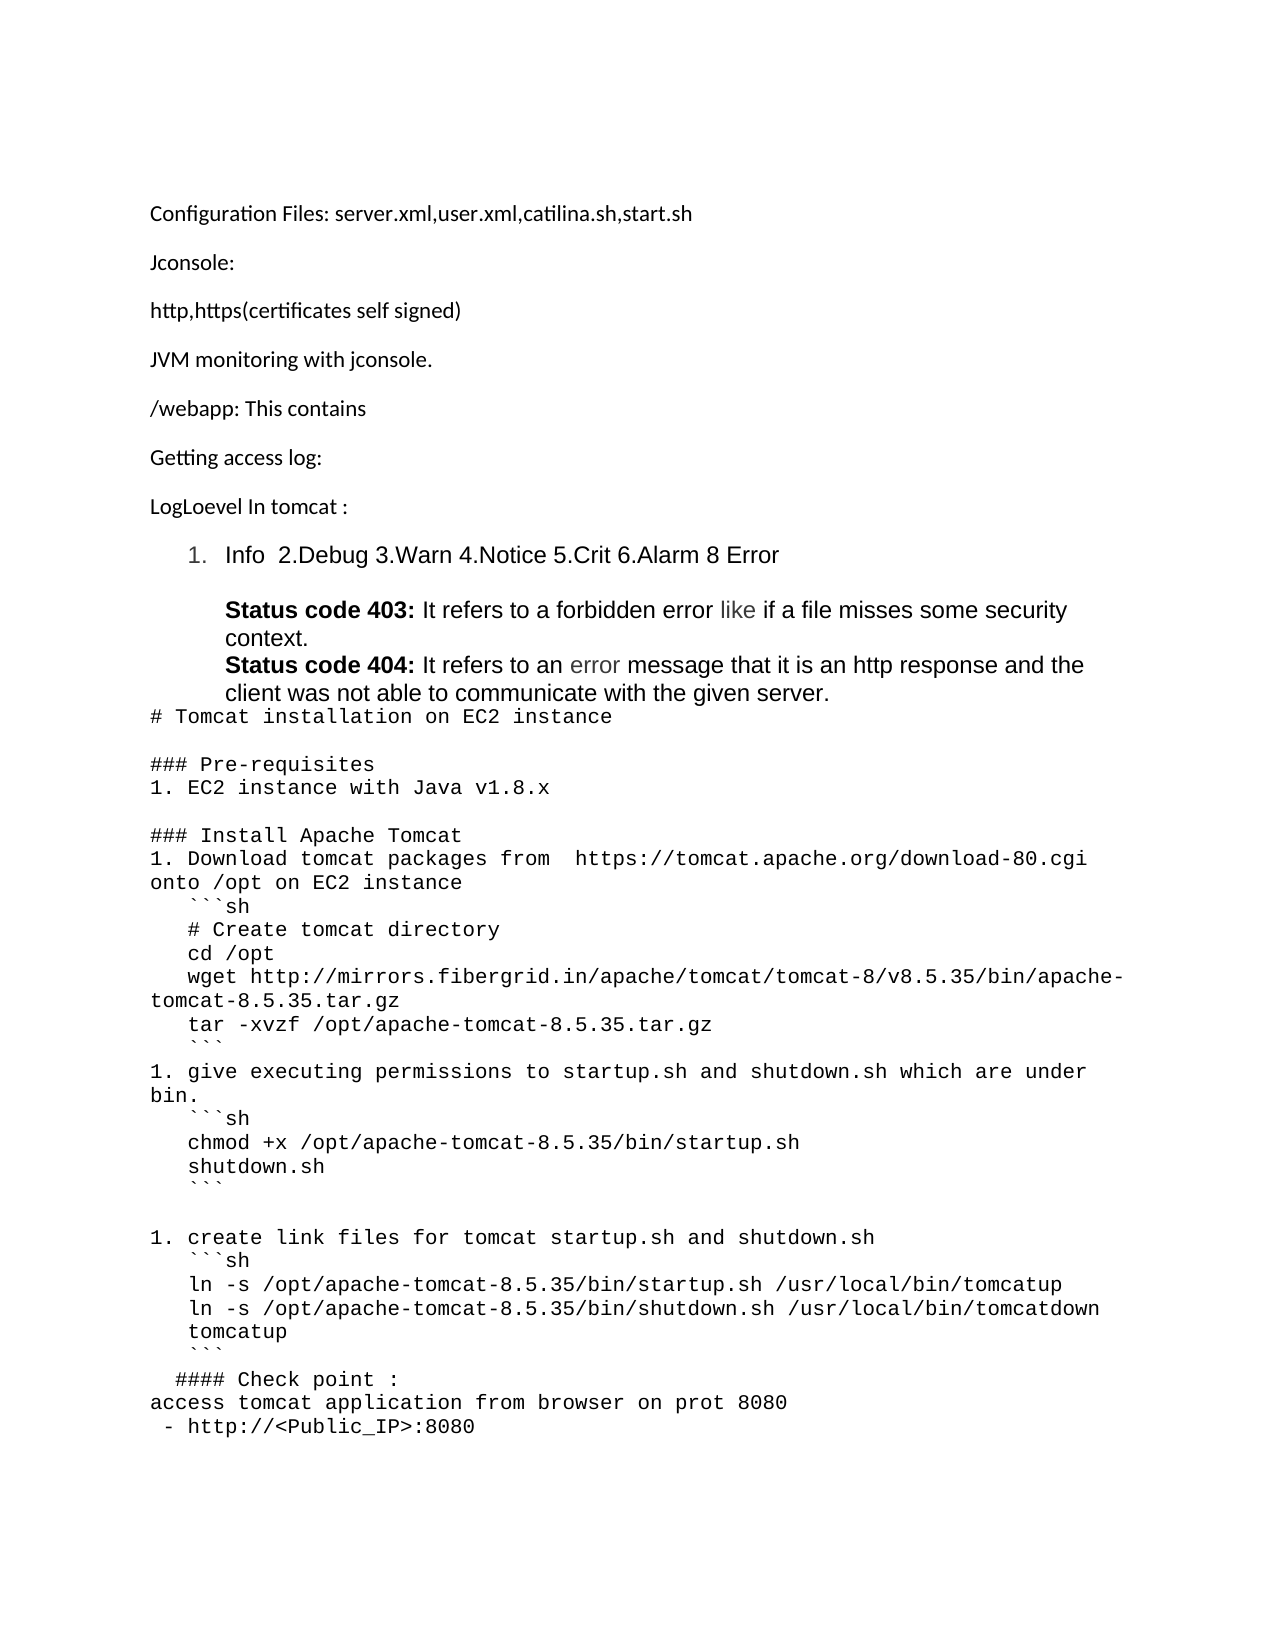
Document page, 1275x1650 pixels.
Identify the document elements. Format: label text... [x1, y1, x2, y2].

text ```sh [150, 1250, 1125, 1274]
text 1. create link files for tomcat startup.sh and shutdown.sh [150, 1227, 1125, 1250]
text Status code 403: It refers to a forbidden error like if a file misses some security context. [225, 596, 1125, 651]
list Info 2.Debug 3.Warn 4.Notice 5.Crit 6.Alarm 8 Error [187, 541, 1125, 568]
text 1. Download tomcat packages from https://tomcat.apache.org/download-80.cgi onto /opt on EC2 instance [150, 848, 1125, 896]
text Status code 404: It refers to an error message that it is an http response and the client was not able to communicate with the given server. [225, 651, 1125, 706]
text ```sh [150, 896, 1125, 919]
text 1. EC2 instance with Java v1.8.x [150, 777, 1125, 801]
text chmod +x /opt/apache-tomcat-8.5.35/bin/startup.sh [150, 1132, 1125, 1156]
text access tomcat application from browser on prot 8080 [150, 1392, 1125, 1416]
text shutdown.sh [150, 1156, 1125, 1179]
text ``` [150, 1179, 1125, 1203]
text LogLoevel In tomcat : [150, 492, 1125, 520]
text tomcatup [150, 1321, 1125, 1345]
text http,https(certificates self signed) [150, 297, 1125, 324]
text Jconsole: [150, 248, 1125, 276]
text ``` [150, 1037, 1125, 1061]
text - http://<Public_IP>:8080 [150, 1416, 1125, 1439]
text cd /opt [150, 943, 1125, 967]
text # Create tomcat directory [150, 919, 1125, 943]
text ### Pre-requisites [150, 754, 1125, 777]
text Configuration Files: server.xml,user.xml,catilina.sh,start.sh [150, 199, 1125, 227]
text wget http://mirrors.fibergrid.in/apache/tomcat/tomcat-8/v8.5.35/bin/apache-tomcat-8.5.35.tar.gz [150, 967, 1125, 1014]
text ### Install Apache Tomcat [150, 825, 1125, 848]
text ```sh [150, 1108, 1125, 1132]
text # Tomcat installation on EC2 instance [150, 706, 1125, 730]
text tar -xvzf /opt/apache-tomcat-8.5.35.tar.gz [150, 1014, 1125, 1037]
text #### Check point : [150, 1368, 1125, 1392]
text JVM monitoring with jconsole. [150, 345, 1125, 373]
text 1. give executing permissions to startup.sh and shutdown.sh which are under bin. [150, 1061, 1125, 1108]
text ln -s /opt/apache-tomcat-8.5.35/bin/shutdown.sh /usr/local/bin/tomcatdown [150, 1298, 1125, 1321]
text ln -s /opt/apache-tomcat-8.5.35/bin/startup.sh /usr/local/bin/tomcatup [150, 1274, 1125, 1298]
text /webapp: This contains [150, 394, 1125, 422]
text ``` [150, 1345, 1125, 1368]
text Getting access log: [150, 443, 1125, 471]
